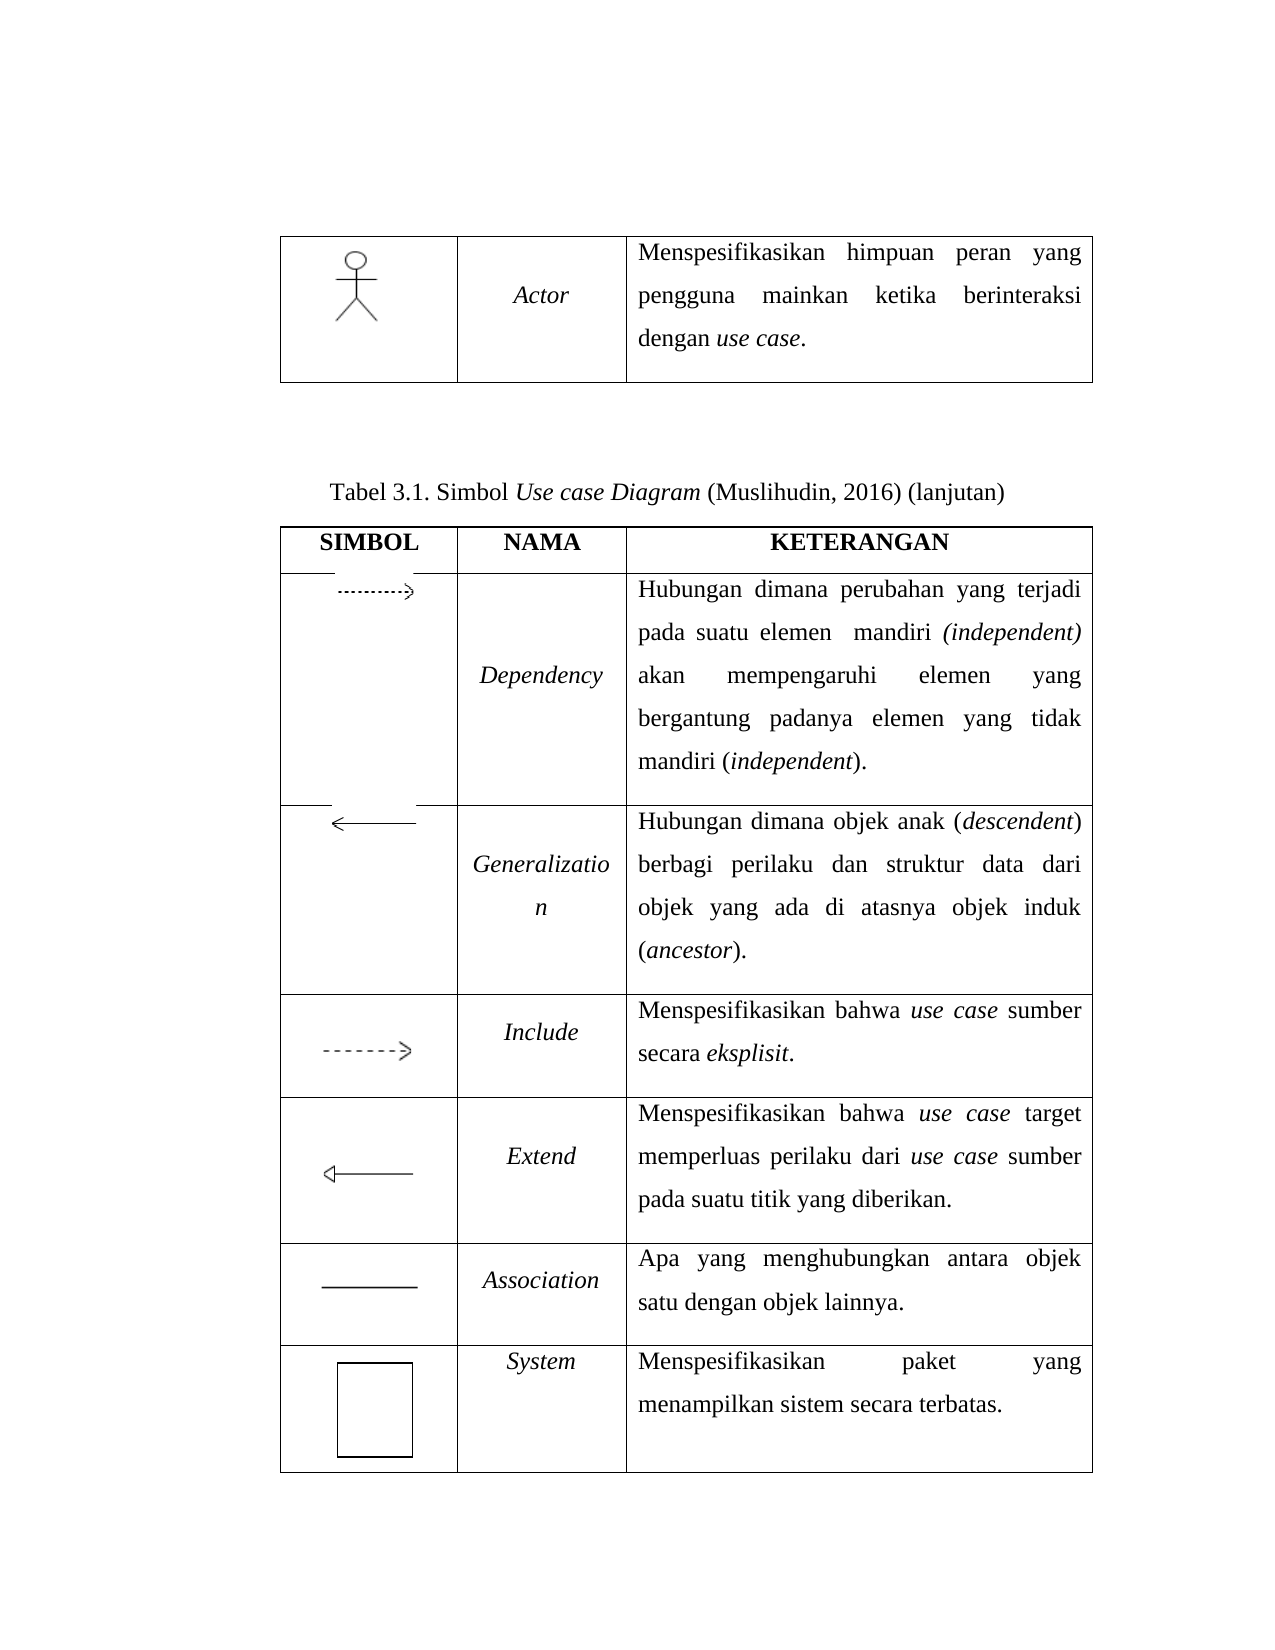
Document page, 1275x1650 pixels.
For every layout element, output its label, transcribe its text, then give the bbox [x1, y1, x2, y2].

table_cell Apa yang menghubungkan antara objek satu dengan objek lainnya. [627, 1244, 1092, 1345]
table_cell Dependency [458, 574, 626, 805]
picture [323, 1150, 414, 1201]
picture [318, 249, 394, 334]
text Tabel 3.1. Simbol Use case Diagram (Muslihudin, 2016) (lanjutan) [236, 477, 1098, 506]
picture [321, 1267, 418, 1310]
table_cell [281, 1098, 457, 1242]
picture [335, 572, 414, 614]
table_cell [281, 1346, 457, 1472]
table_cell Menspesifikasikan bahwa use case target memperluas perilaku dari use case sumber pada suatu titik yang diberikan. [627, 1098, 1092, 1242]
table_cell [281, 574, 457, 805]
table_cell Include [458, 995, 626, 1097]
table_header SIMBOL [281, 528, 457, 573]
table_cell Menspesifikasikan himpuan peran yang pengguna mainkan ketika berinteraksi dengan use case. [627, 237, 1092, 382]
table_cell Menspesifikasikan bahwa use case sumber secara eksplisit. [627, 995, 1092, 1097]
table_header NAMA [458, 528, 626, 573]
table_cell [627, 1346, 1092, 1472]
table_cell [281, 995, 457, 1097]
table_cell Hubungan dimana objek anak (descendent) berbagi perilaku dan struktur data dari objek yang ada di atasnya objek induk (ancestor). [627, 806, 1092, 994]
picture [332, 805, 417, 849]
table_cell [281, 1244, 457, 1345]
table_cell Extend [458, 1098, 626, 1242]
table_header KETERANGAN [627, 528, 1092, 573]
table_cell [281, 237, 457, 382]
table_cell Generalization [458, 806, 626, 994]
table_cell Association [458, 1244, 626, 1345]
picture [322, 1031, 412, 1076]
table_cell [281, 806, 457, 994]
table_cell Hubungan dimana perubahan yang terjadi pada suatu elemen mandiri (independent) akan mempengaruhi elemen yang bergantung padanya elemen yang tidak mandiri (independent). [627, 574, 1092, 805]
table_cell System [458, 1346, 626, 1472]
table_cell Actor [458, 237, 626, 382]
